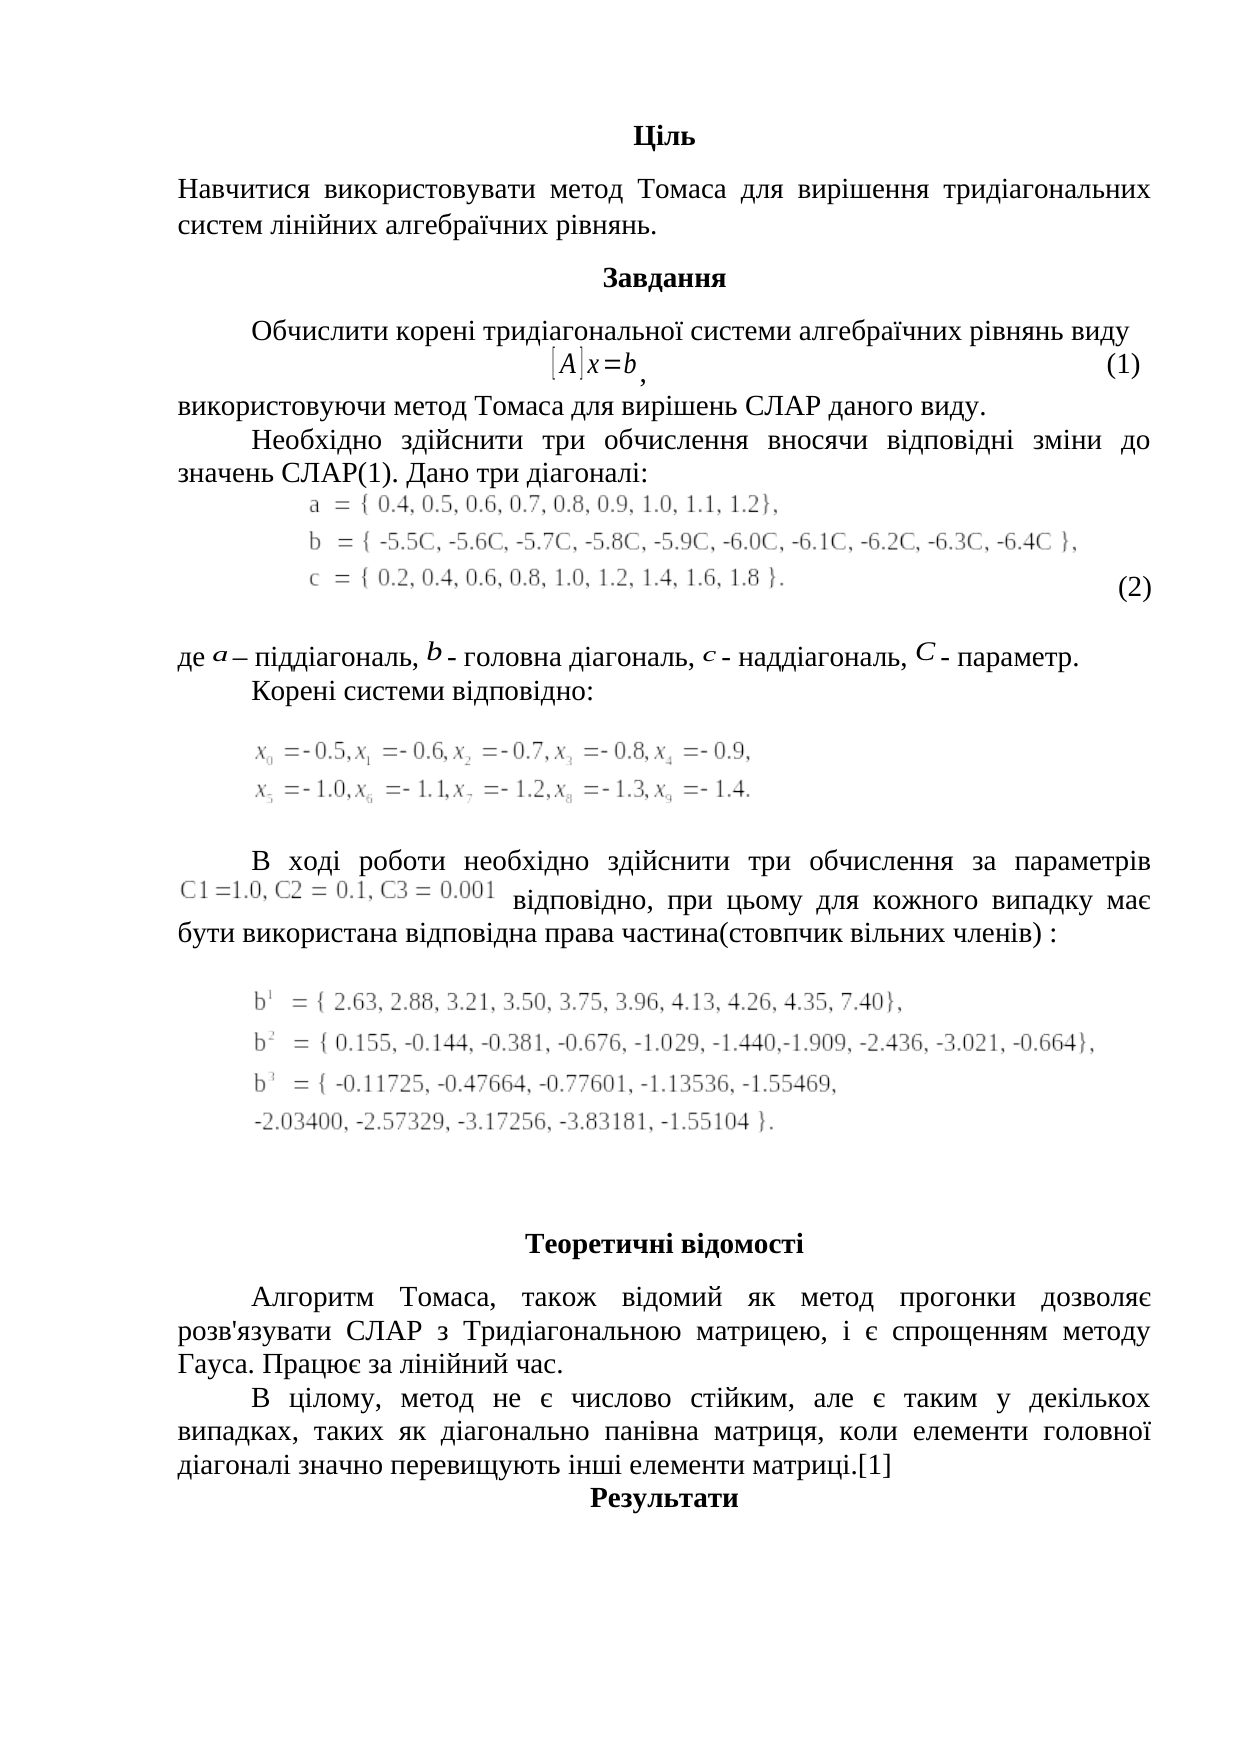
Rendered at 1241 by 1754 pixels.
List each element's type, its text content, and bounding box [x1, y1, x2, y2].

text В цілому, метод не є числово стійким, але є таким у декількох випадках, таких як діагонально панівна матриця, коли елементи головної діагоналі значно перевищують інші елементи матриці.[1] [177, 1380, 1152, 1481]
text Теоретичні відомості [177, 1227, 1152, 1260]
text Корені системи відповідно: [177, 673, 1152, 706]
text Результати [177, 1481, 1152, 1514]
table_header , [177, 346, 1021, 388]
text (2) [177, 489, 1152, 603]
text де – піддіагональ, - головна діагональ, - наддіагональ, - параметр. [177, 637, 1152, 673]
text Алгоритм Томаса, також відомий як метод прогонки дозволяє розв'язувати СЛАР з Тридіагональною матрицею, і є спрощенням методу Гауса. Працює за лінійний час. [177, 1279, 1152, 1380]
text використовуючи метод Томаса для вирішень СЛАР даного виду. [177, 388, 1152, 422]
table_header (1) [1021, 346, 1152, 388]
text Навчитися використовувати метод Томаса для вирішення тридіагональних систем лінійних алгебраїчних рівнянь. [177, 171, 1152, 241]
text В ході роботи необхідно здійснити три обчислення за параметрів відповідно, при цьому для кожного випадку має бути використана відповідна права частина(стовпчик вільних членів) : [177, 843, 1152, 949]
text Завдання [177, 260, 1152, 293]
text Обчислити корені тридіагональної системи алгебраїчних рівнянь виду [177, 313, 1152, 346]
text Необхідно здійснити три обчислення вносячи відповідні зміни до значень СЛАР(1). Дано три діагоналі: [177, 422, 1152, 489]
text Ціль [177, 118, 1152, 152]
